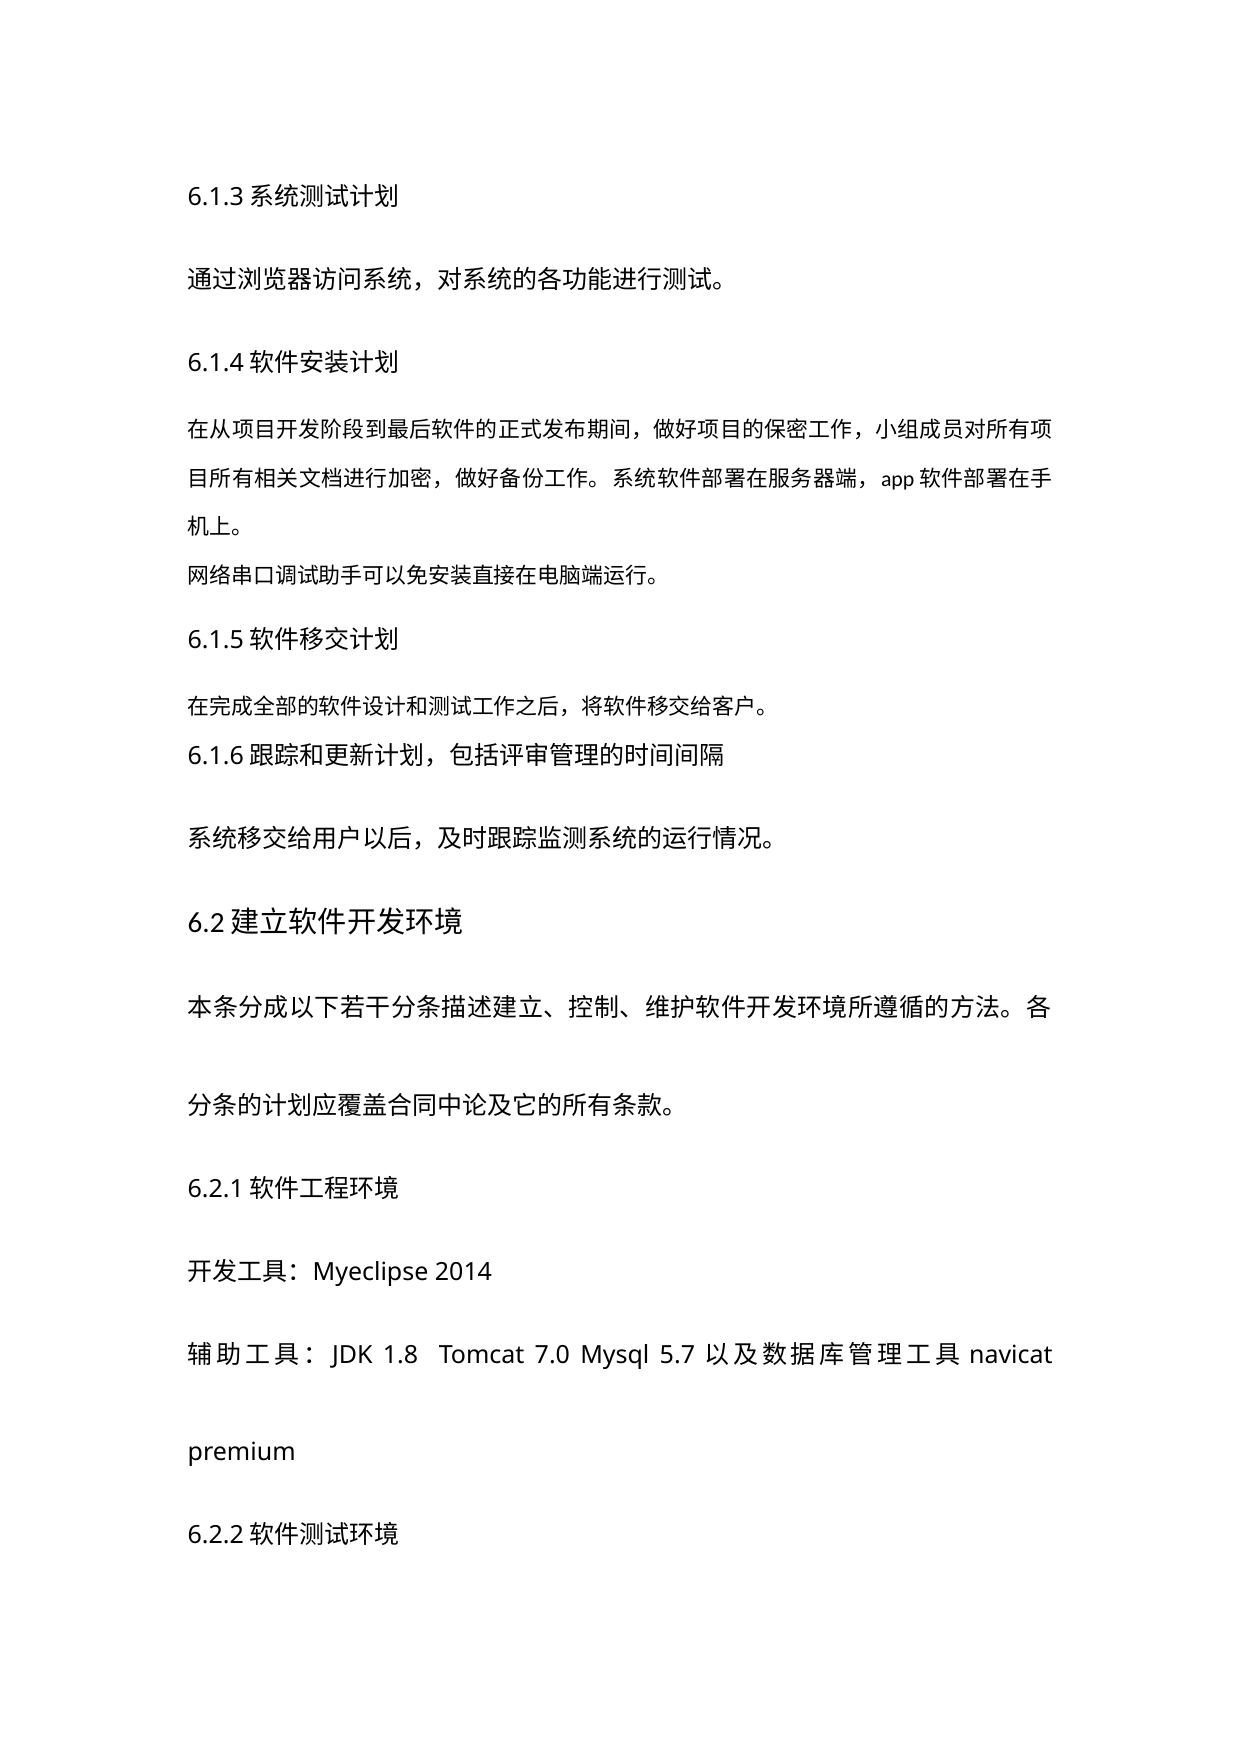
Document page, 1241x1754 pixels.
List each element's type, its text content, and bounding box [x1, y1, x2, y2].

list 6.1.6跟踪和更新计划，包括评审管理的时间间隔 [187, 721, 1053, 786]
text 在完成全部的软件设计和测试工作之后，将软件移交给客户。 [187, 689, 1053, 721]
list 本条分成以下若干分条描述建立、控制、维护软件开发环境所遵循的方法。各分条的计划应覆盖合同中论及它的所有条款。 [187, 973, 1053, 1136]
list 6.1.4软件安装计划 [187, 328, 1053, 393]
list 开发工具：Myeclipse 2014 [187, 1237, 1053, 1302]
list 在从项目开发阶段到最后软件的正式发布期间，做好项目的保密工作，小组成员对所有项目所有相关文档进行加密，做好备份工作。系统软件部署在服务器端，app软件部署在手机上。 [187, 411, 1053, 541]
list 6.1.3系统测试计划 [187, 162, 1053, 227]
list 6.2.1软件工程环境 [187, 1154, 1053, 1219]
list 系统移交给用户以后，及时跟踪监测系统的运行情况。 [187, 804, 1053, 869]
list 通过浏览器访问系统，对系统的各功能进行测试。 [187, 245, 1053, 310]
list 辅助工具：JDK 1.8 Tomcat 7.0 Mysql 5.7以及数据库管理工具navicat premium [187, 1320, 1053, 1483]
list 6.1.5软件移交计划 [187, 606, 1053, 671]
list 6.2.2软件测试环境 [187, 1500, 1053, 1565]
list 6.2建立软件开发环境 [187, 887, 1053, 952]
list 网络串口调试助手可以免安装直接在电脑端运行。 [187, 557, 1053, 590]
